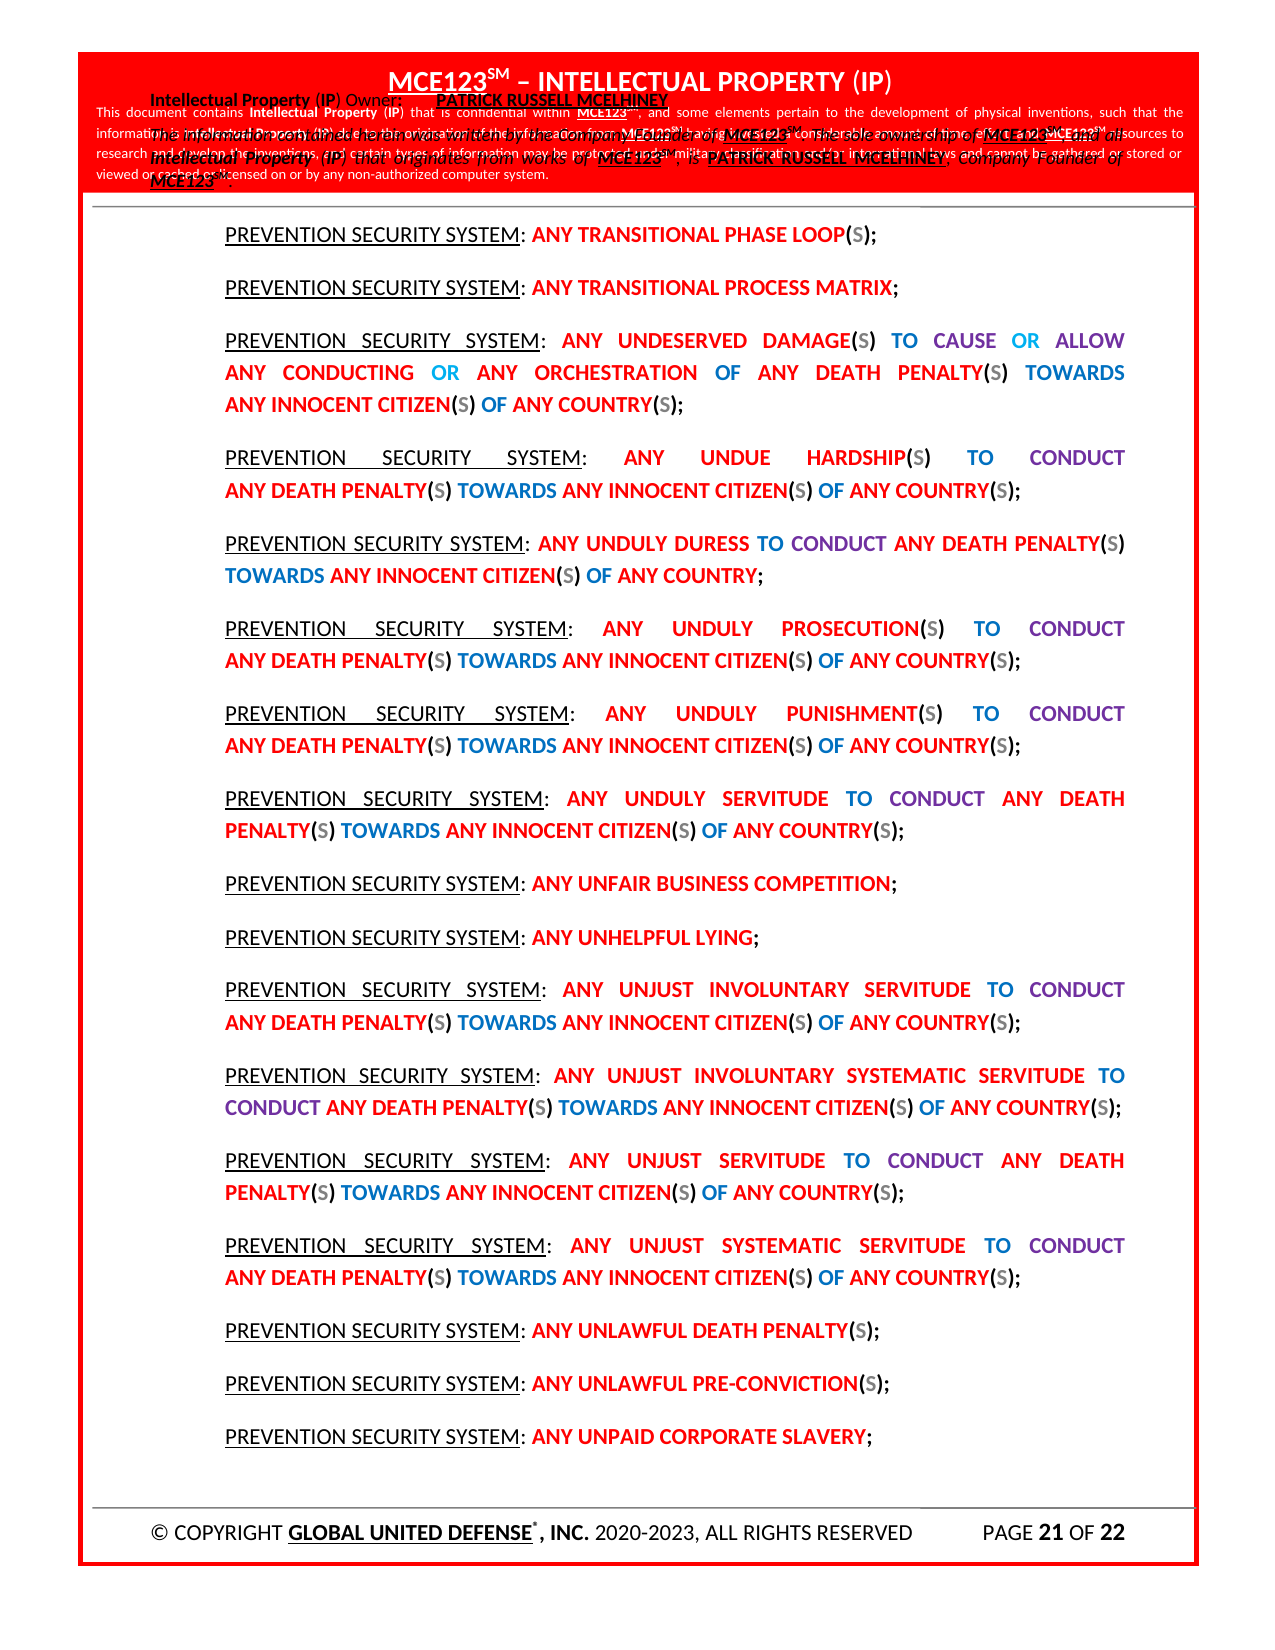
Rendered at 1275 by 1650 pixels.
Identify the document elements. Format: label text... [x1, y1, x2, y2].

text PREVENTION SECURITY SYSTEM: ANY UNLAWFUL PRE-CONVICTION(S); [225, 1369, 1125, 1397]
text PREVENTION SECURITY SYSTEM: ANY UNDUE HARDSHIP(S) TO CONDUCT ANY DEATH PENALTY(S) TOWARDS ANY INNOCENT CITIZEN(S) OF ANY COUNTRY(S); [225, 443, 1125, 504]
text PREVENTION SECURITY SYSTEM: ANY UNDULY SERVITUDE TO CONDUCT ANY DEATH PENALTY(S) TOWARDS ANY INNOCENT CITIZEN(S) OF ANY COUNTRY(S); [225, 784, 1125, 844]
text PREVENTION SECURITY SYSTEM: ANY UNDULY PROSECUTION(S) TO CONDUCT ANY DEATH PENALTY(S) TOWARDS ANY INNOCENT CITIZEN(S) OF ANY COUNTRY(S); [225, 614, 1125, 674]
text PREVENTION SECURITY SYSTEM: ANY UNJUST INVOLUNTARY SYSTEMATIC SERVITUDE TO CONDUCT ANY DEATH PENALTY(S) TOWARDS ANY INNOCENT CITIZEN(S) OF ANY COUNTRY(S); [225, 1061, 1125, 1121]
text PREVENTION SECURITY SYSTEM: ANY UNDESERVED DAMAGE(S) TO CAUSE OR ALLOW ANY CONDUCTING OR ANY ORCHESTRATION OF ANY DEATH PENALTY(S) TOWARDS ANY INNOCENT CITIZEN(S) OF ANY COUNTRY(S); [225, 326, 1125, 418]
text PREVENTION SECURITY SYSTEM: ANY UNJUST INVOLUNTARY SERVITUDE TO CONDUCT ANY DEATH PENALTY(S) TOWARDS ANY INNOCENT CITIZEN(S) OF ANY COUNTRY(S); [225, 976, 1125, 1036]
text PREVENTION SECURITY SYSTEM: ANY UNJUST SYSTEMATIC SERVITUDE TO CONDUCT ANY DEATH PENALTY(S) TOWARDS ANY INNOCENT CITIZEN(S) OF ANY COUNTRY(S); [225, 1231, 1125, 1291]
text PREVENTION SECURITY SYSTEM: ANY UNDULY DURESS TO CONDUCT ANY DEATH PENALTY(S) TOWARDS ANY INNOCENT CITIZEN(S) OF ANY COUNTRY; [225, 529, 1125, 589]
text PREVENTION SECURITY SYSTEM: ANY TRANSITIONAL PROCESS MATRIX; [225, 273, 1125, 301]
text PREVENTION SECURITY SYSTEM: ANY TRANSITIONAL PHASE LOOP(S); [225, 220, 1125, 248]
text PREVENTION SECURITY SYSTEM: ANY UNJUST SERVITUDE TO CONDUCT ANY DEATH PENALTY(S) TOWARDS ANY INNOCENT CITIZEN(S) OF ANY COUNTRY(S); [225, 1146, 1125, 1206]
text PREVENTION SECURITY SYSTEM: ANY UNFAIR BUSINESS COMPETITION; [225, 869, 1125, 898]
text PREVENTION SECURITY SYSTEM: ANY UNLAWFUL DEATH PENALTY(S); [225, 1316, 1125, 1344]
text PREVENTION SECURITY SYSTEM: ANY UNHELPFUL LYING; [225, 923, 1125, 951]
text PREVENTION SECURITY SYSTEM: ANY UNPAID CORPORATE SLAVERY; [225, 1422, 1125, 1451]
text PREVENTION SECURITY SYSTEM: ANY UNDULY PUNISHMENT(S) TO CONDUCT ANY DEATH PENALTY(S) TOWARDS ANY INNOCENT CITIZEN(S) OF ANY COUNTRY(S); [225, 699, 1125, 759]
